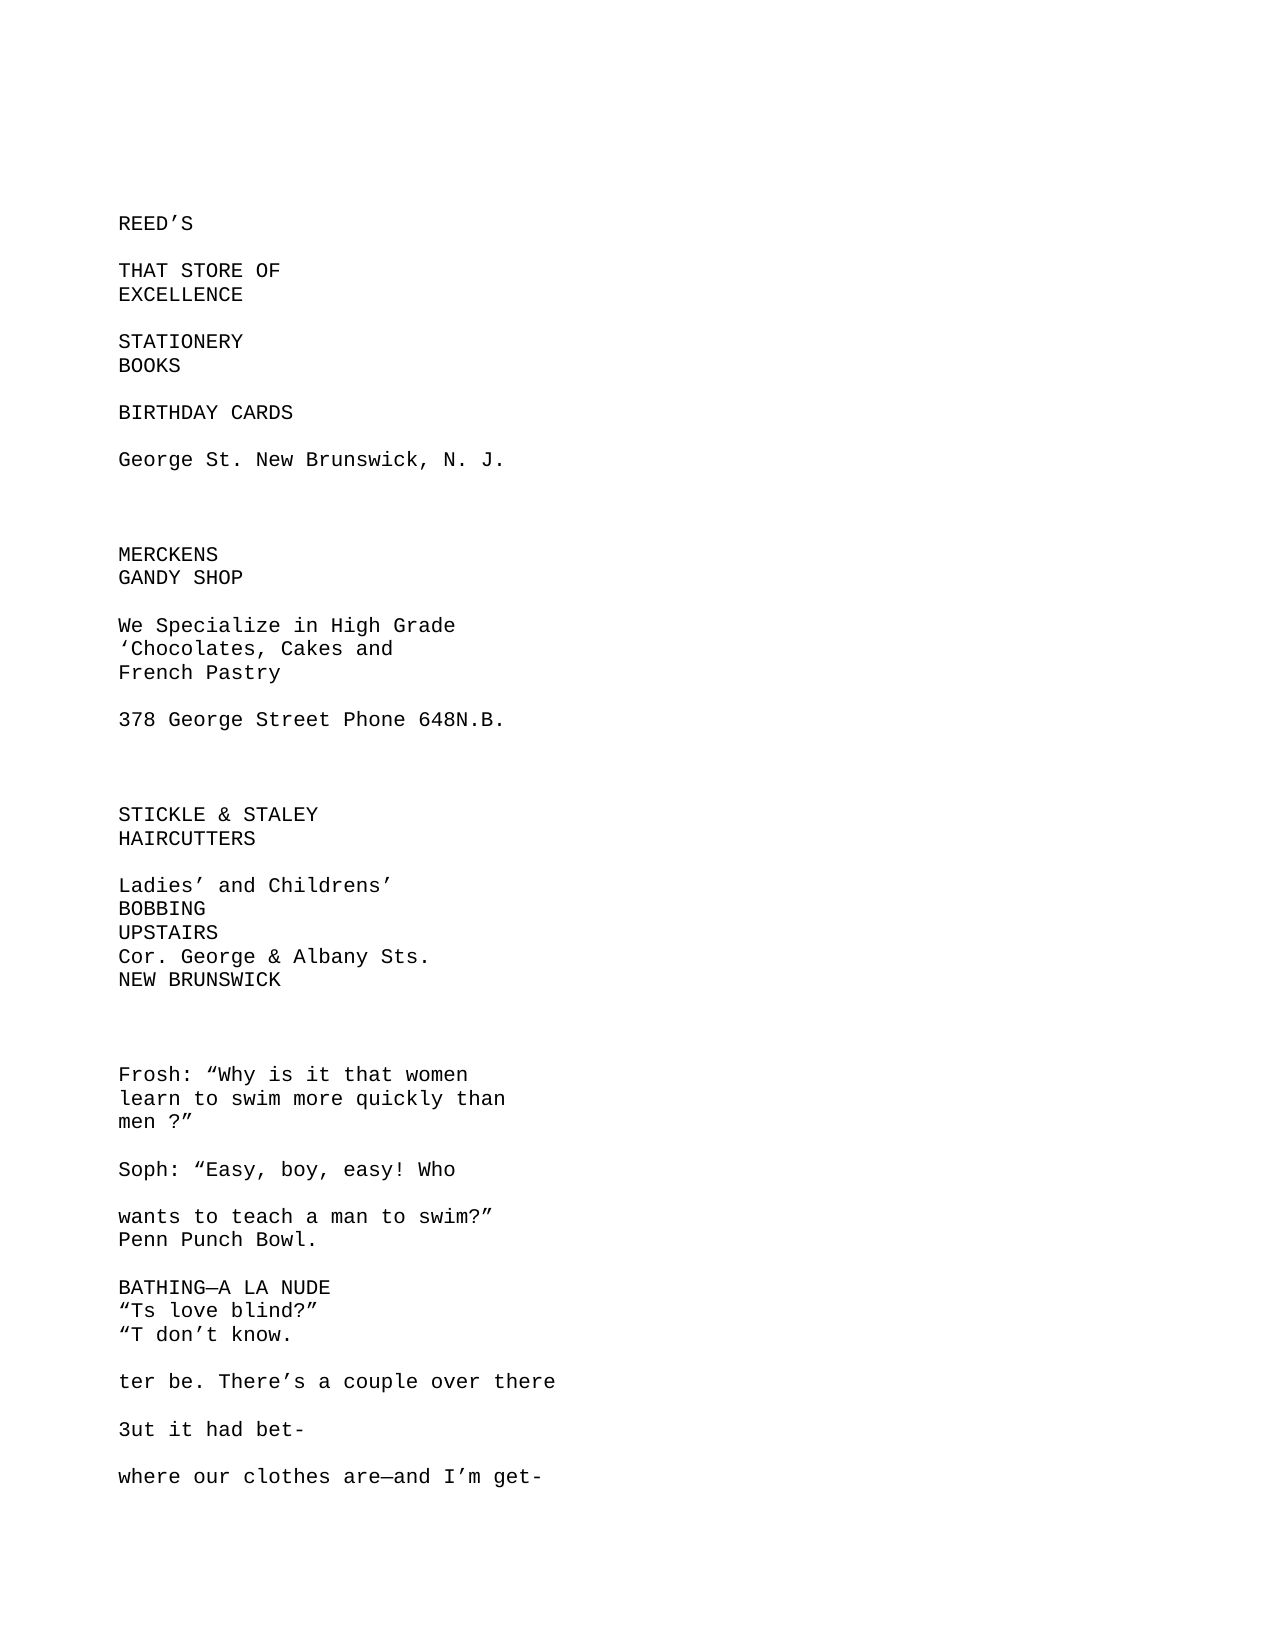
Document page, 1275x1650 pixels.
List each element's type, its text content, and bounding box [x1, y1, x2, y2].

text 378 George Street Phone 648N.B. [118, 709, 1157, 733]
text STATIONERY [118, 331, 1157, 354]
text BIRTHDAY CARDS [118, 402, 1157, 426]
text STICKLE & STALEY [118, 804, 1157, 827]
text BATHING—A LA NUDE [118, 1277, 1157, 1300]
text where our clothes are—and I’m get- [118, 1466, 1157, 1489]
text We Specialize in High Grade [118, 615, 1157, 638]
text ‘Chocolates, Cakes and [118, 638, 1157, 662]
text “Ts love blind?” [118, 1300, 1157, 1324]
text GANDY SHOP [118, 567, 1157, 591]
text NEW BRUNSWICK [118, 969, 1157, 993]
text Penn Punch Bowl. [118, 1229, 1157, 1253]
text Soph: “Easy, boy, easy! Who [118, 1158, 1157, 1182]
text 3ut it had bet- [118, 1419, 1157, 1442]
text MERCKENS [118, 544, 1157, 567]
text BOOKS [118, 354, 1157, 378]
text Cor. George & Albany Sts. [118, 946, 1157, 969]
text learn to swim more quickly than [118, 1088, 1157, 1111]
text George St. New Brunswick, N. J. [118, 449, 1157, 473]
text REED’S [118, 213, 1157, 236]
text EXCELLENCE [118, 284, 1157, 307]
text HAIRCUTTERS [118, 827, 1157, 851]
text UPSTAIRS [118, 922, 1157, 946]
text ter be. There’s a couple over there [118, 1371, 1157, 1395]
text Ladies’ and Childrens’ [118, 875, 1157, 898]
text men ?” [118, 1111, 1157, 1135]
text “T don’t know. [118, 1324, 1157, 1348]
text wants to teach a man to swim?” [118, 1206, 1157, 1229]
text BOBBING [118, 898, 1157, 922]
text Frosh: “Why is it that women [118, 1064, 1157, 1088]
text THAT STORE OF [118, 260, 1157, 284]
text French Pastry [118, 662, 1157, 686]
